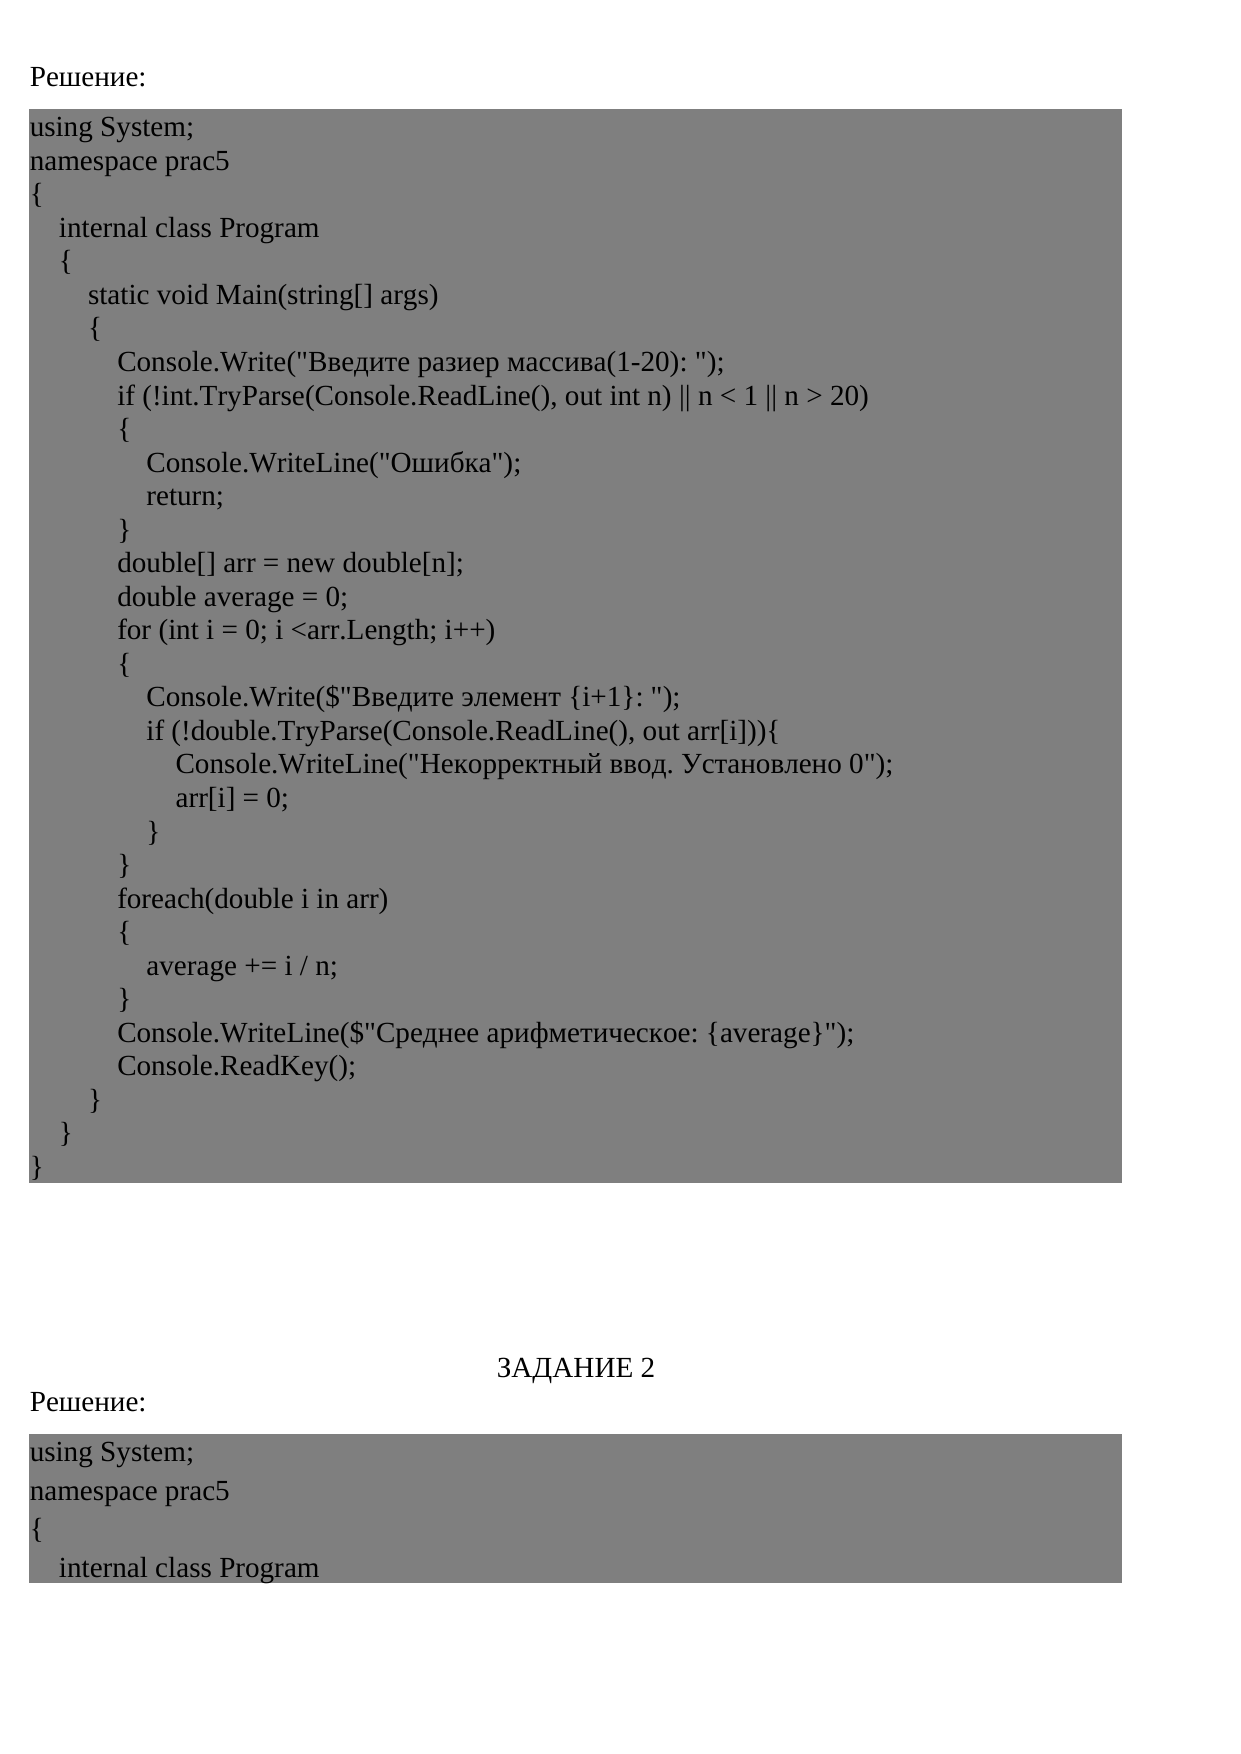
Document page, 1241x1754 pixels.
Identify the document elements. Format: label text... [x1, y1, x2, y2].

text { [29, 176, 1122, 210]
text internal class Program [29, 210, 1122, 243]
text double[] arr = new double[n]; [29, 545, 1122, 579]
text { [29, 411, 1122, 445]
text } [29, 847, 1122, 881]
text { [29, 646, 1122, 679]
text namespace prac5 [29, 1473, 1122, 1506]
text } [29, 1149, 1122, 1183]
text for (int i = 0; i <arr.Length; i++) [29, 612, 1122, 646]
text internal class Program [29, 1550, 1122, 1583]
text } [29, 512, 1122, 545]
text } [29, 981, 1122, 1015]
text } [29, 1116, 1122, 1149]
text Console.WriteLine("Некорректный ввод. Установлено 0"); [29, 747, 1122, 780]
text return; [29, 478, 1122, 512]
text double average = 0; [29, 579, 1122, 612]
text Решение: [29, 1384, 1122, 1417]
text { [29, 1511, 1122, 1545]
text Console.WriteLine("Ошибка"); [29, 445, 1122, 478]
text foreach(double i in arr) [29, 881, 1122, 914]
text } [29, 1082, 1122, 1116]
text Console.WriteLine($"Среднее арифметическое: {average}"); [29, 1015, 1122, 1048]
text arr[i] = 0; [29, 780, 1122, 814]
text Решение: [29, 59, 1122, 93]
text Console.Write($"Введите элемент {i+1}: "); [29, 679, 1122, 713]
text using System; [29, 109, 1122, 143]
text Console.ReadKey(); [29, 1048, 1122, 1082]
text if (!int.TryParse(Console.ReadLine(), out int n) || n < 1 || n > 20) [29, 378, 1122, 411]
text { [29, 311, 1122, 344]
text { [29, 243, 1122, 277]
text average += i / n; [29, 948, 1122, 981]
text { [29, 914, 1122, 948]
text ЗАДАНИЕ 2 [29, 1350, 1122, 1384]
text namespace prac5 [29, 143, 1122, 176]
text } [29, 814, 1122, 847]
text Console.Write("Введите разиер массива(1-20): "); [29, 344, 1122, 378]
text if (!double.TryParse(Console.ReadLine(), out arr[i])){ [29, 713, 1122, 747]
text using System; [29, 1434, 1122, 1468]
text static void Main(string[] args) [29, 277, 1122, 311]
